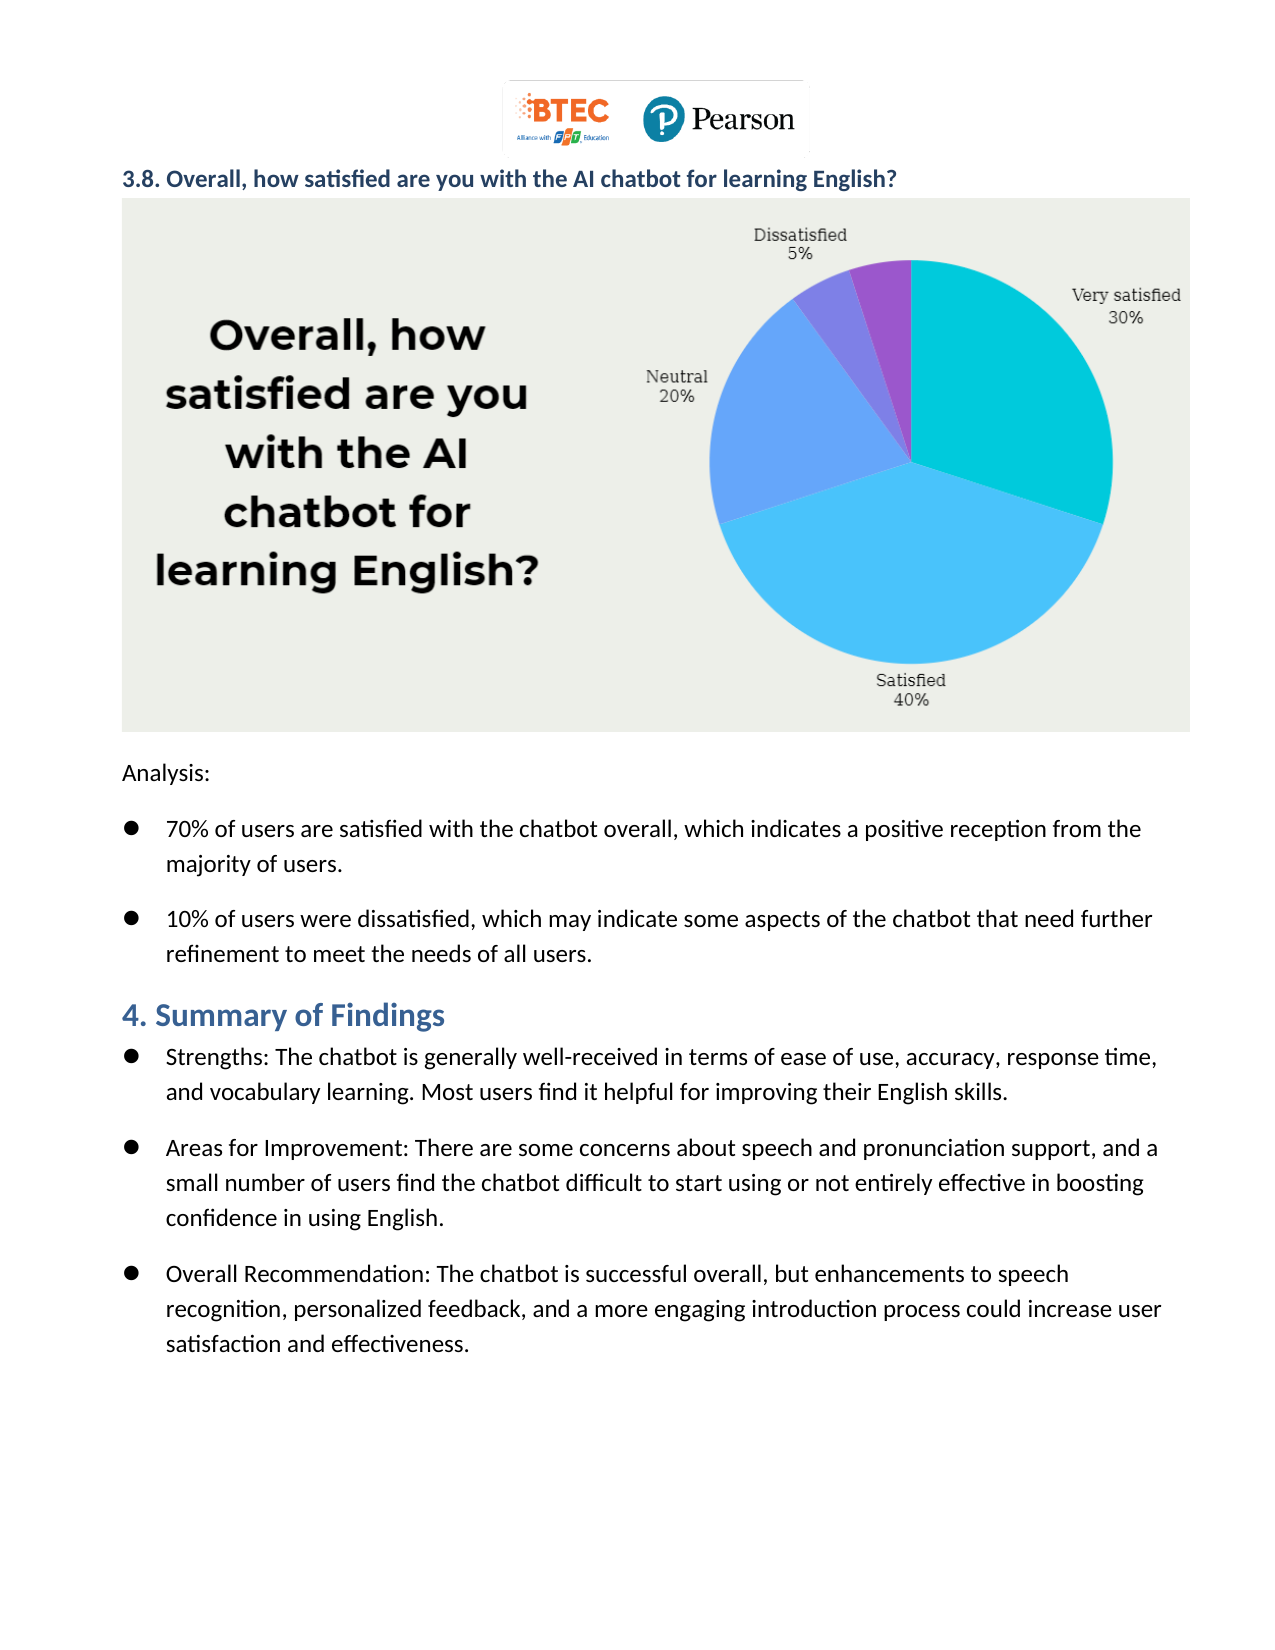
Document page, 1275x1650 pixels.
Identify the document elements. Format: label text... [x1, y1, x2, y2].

picture [121, 198, 1190, 732]
subtitle Overall, how satisfied are you with the AI chatbot for learning English? [122, 164, 1191, 194]
picture [496, 75, 816, 164]
subtitle Summary of Findings [122, 994, 1191, 1035]
list 10% of users were dissatisfied, which may indicate some aspects of the chatbot that need further refinement to meet the needs of all users. [122, 904, 1191, 969]
list 70% of users are satisfied with the chatbot overall, which indicates a positive reception from the majority of users. [122, 813, 1191, 878]
text Analysis: [122, 757, 1191, 787]
list Overall Recommendation: The chatbot is successful overall, but enhancements to speech recognition, personalized feedback, and a more engaging introduction process could increase user satisfaction and effectiveness. [122, 1258, 1191, 1358]
list Strengths: The chatbot is generally well-received in terms of ease of use, accuracy, response time, and vocabulary learning. Most users find it helpful for improving their English skills. [122, 1041, 1191, 1107]
list Areas for Improvement: There are some concerns about speech and pronunciation support, and a small number of users find the chatbot difficult to start using or not entirely effective in boosting confidence in using English. [122, 1132, 1191, 1233]
